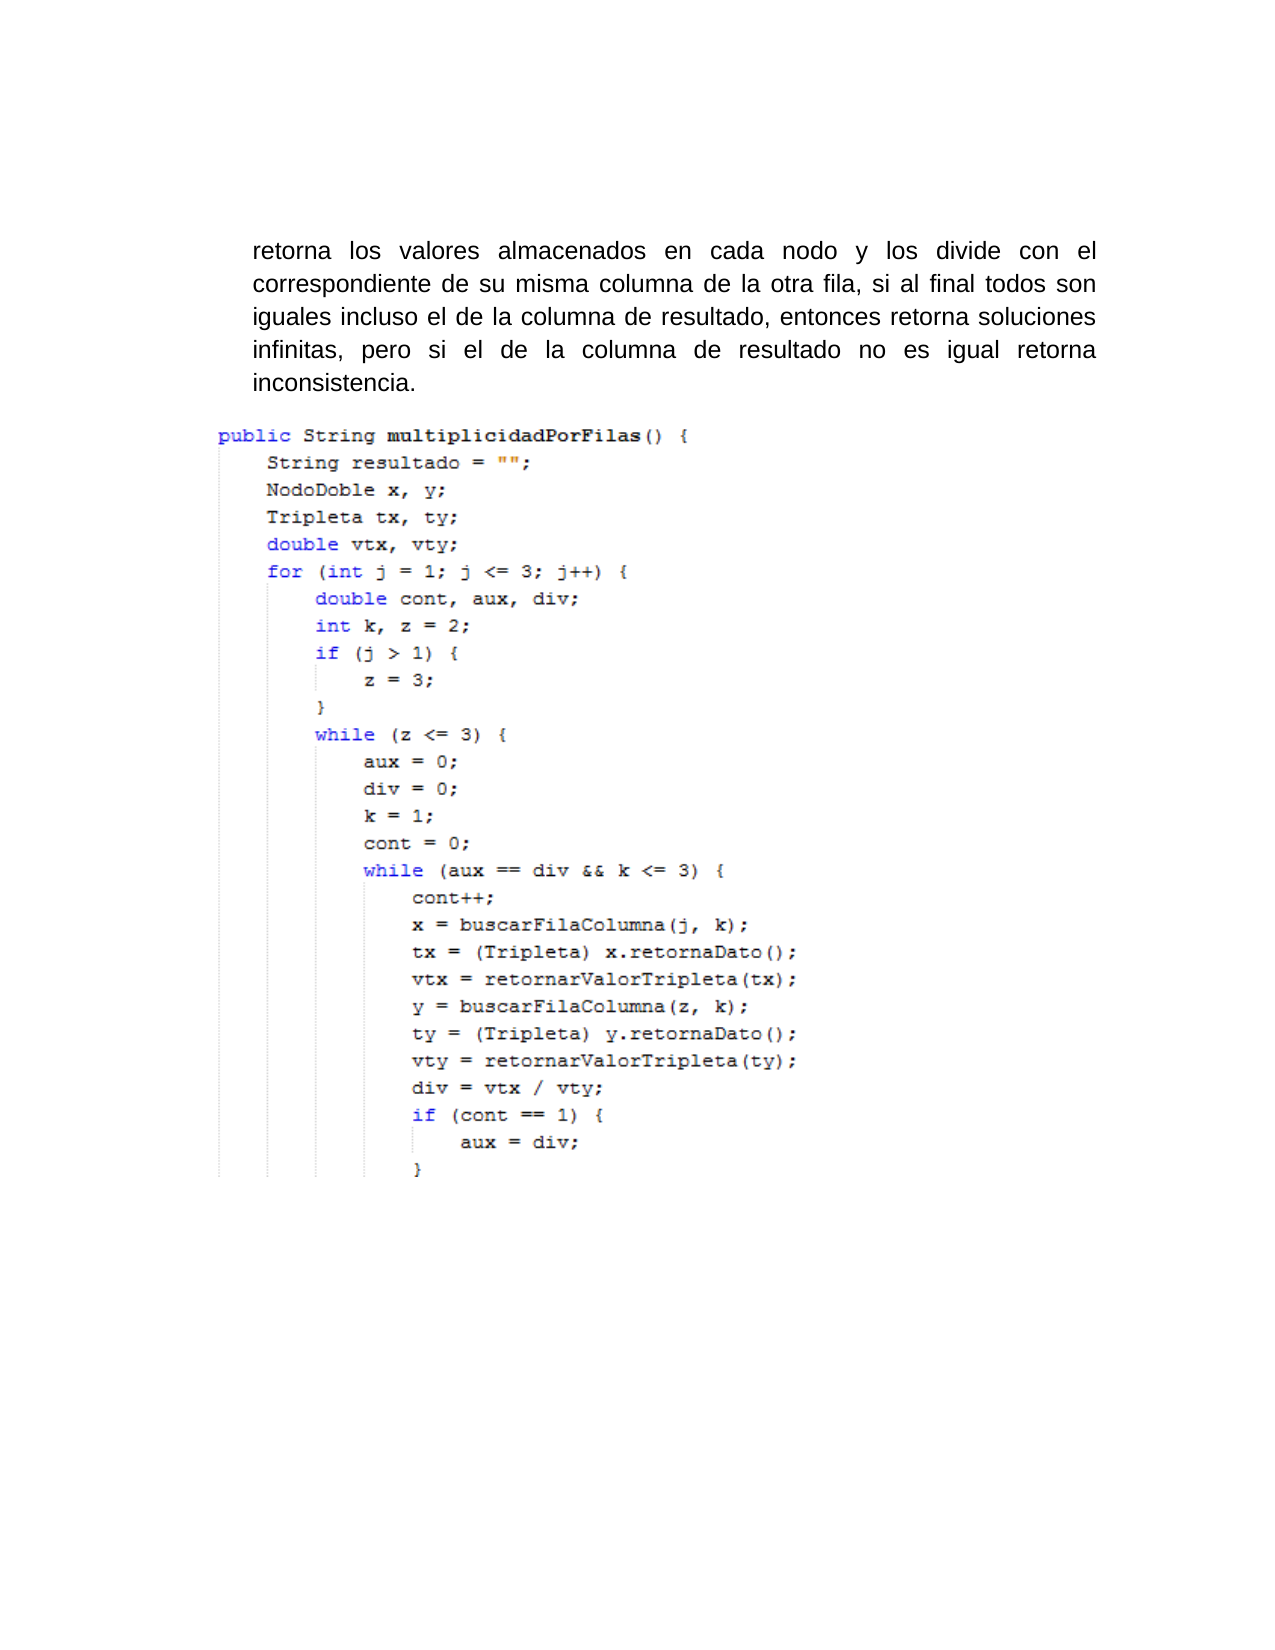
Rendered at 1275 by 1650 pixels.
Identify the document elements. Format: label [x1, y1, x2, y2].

list [215, 236, 1098, 397]
